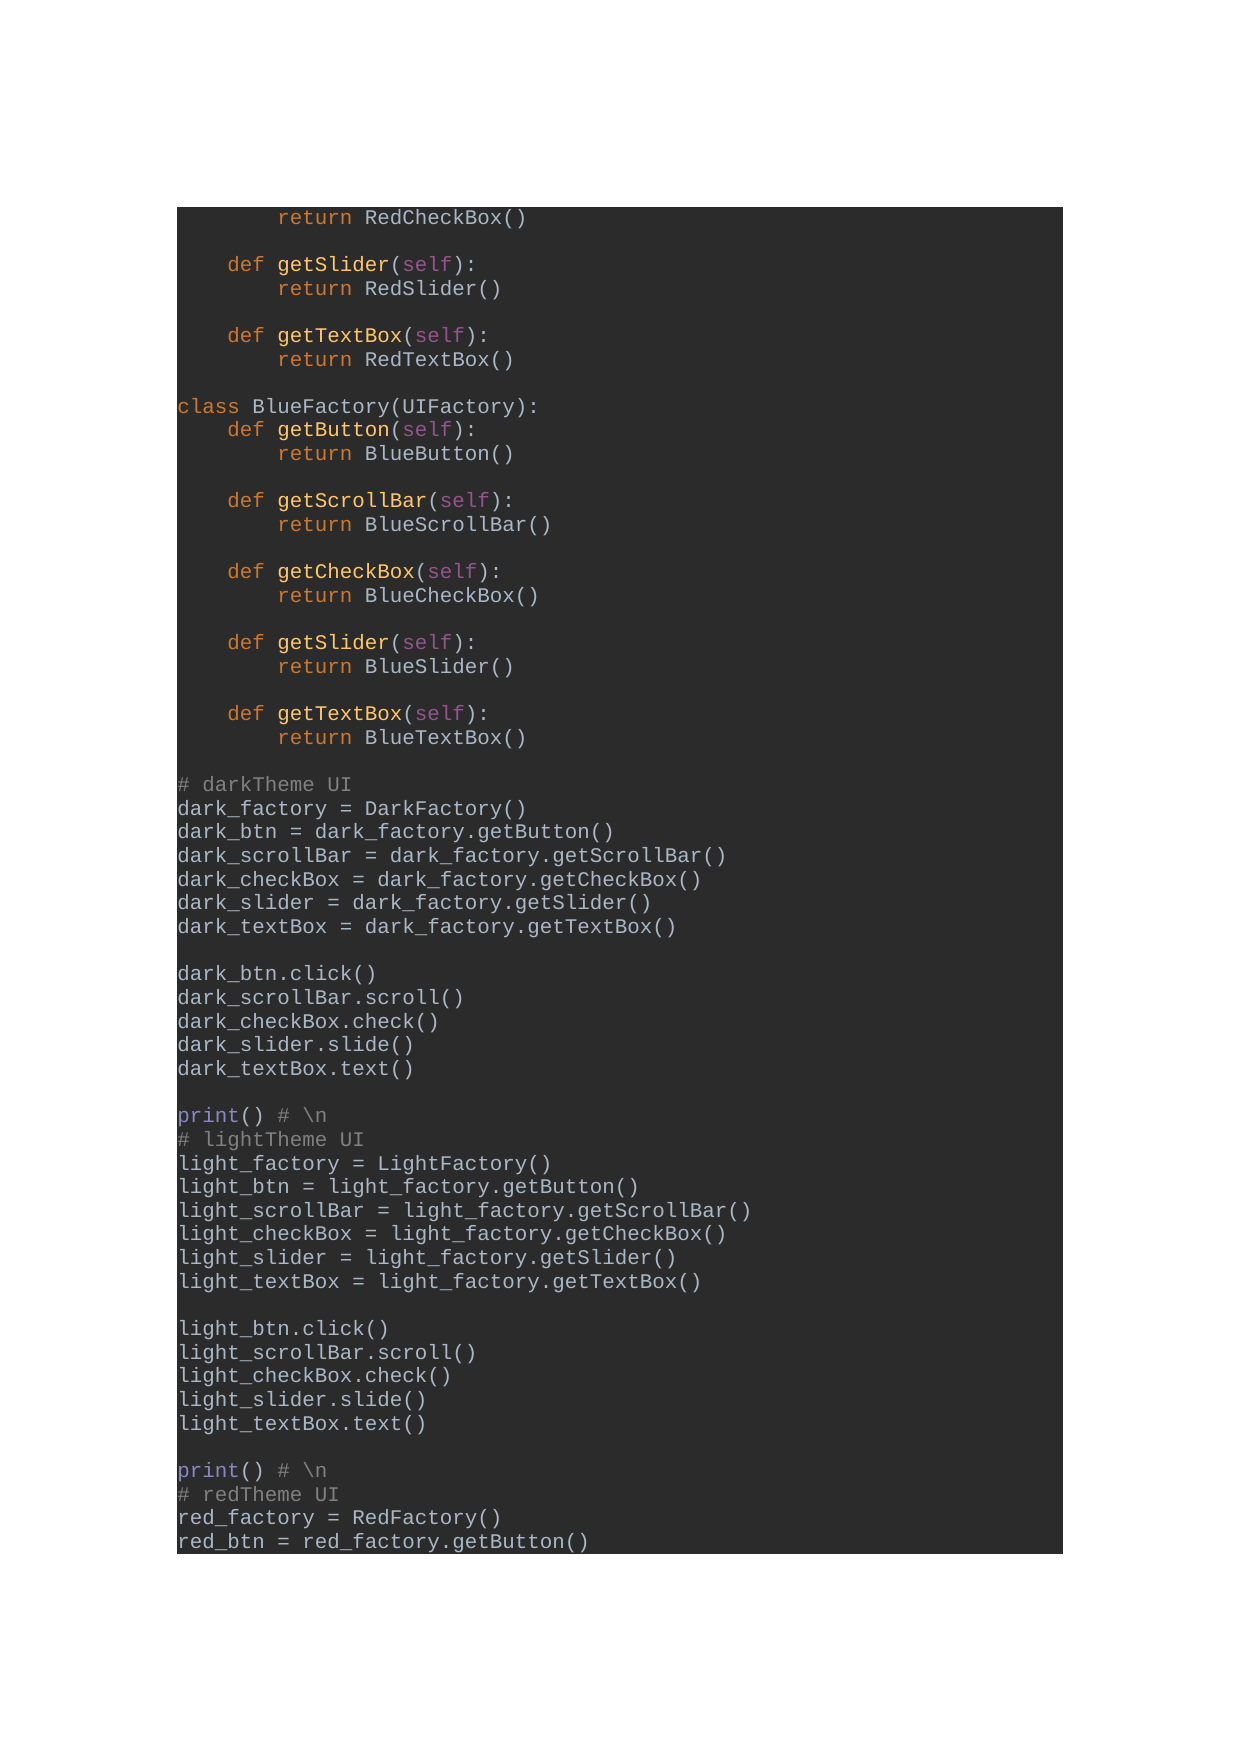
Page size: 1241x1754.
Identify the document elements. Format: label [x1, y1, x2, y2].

text [177, 207, 1063, 1554]
